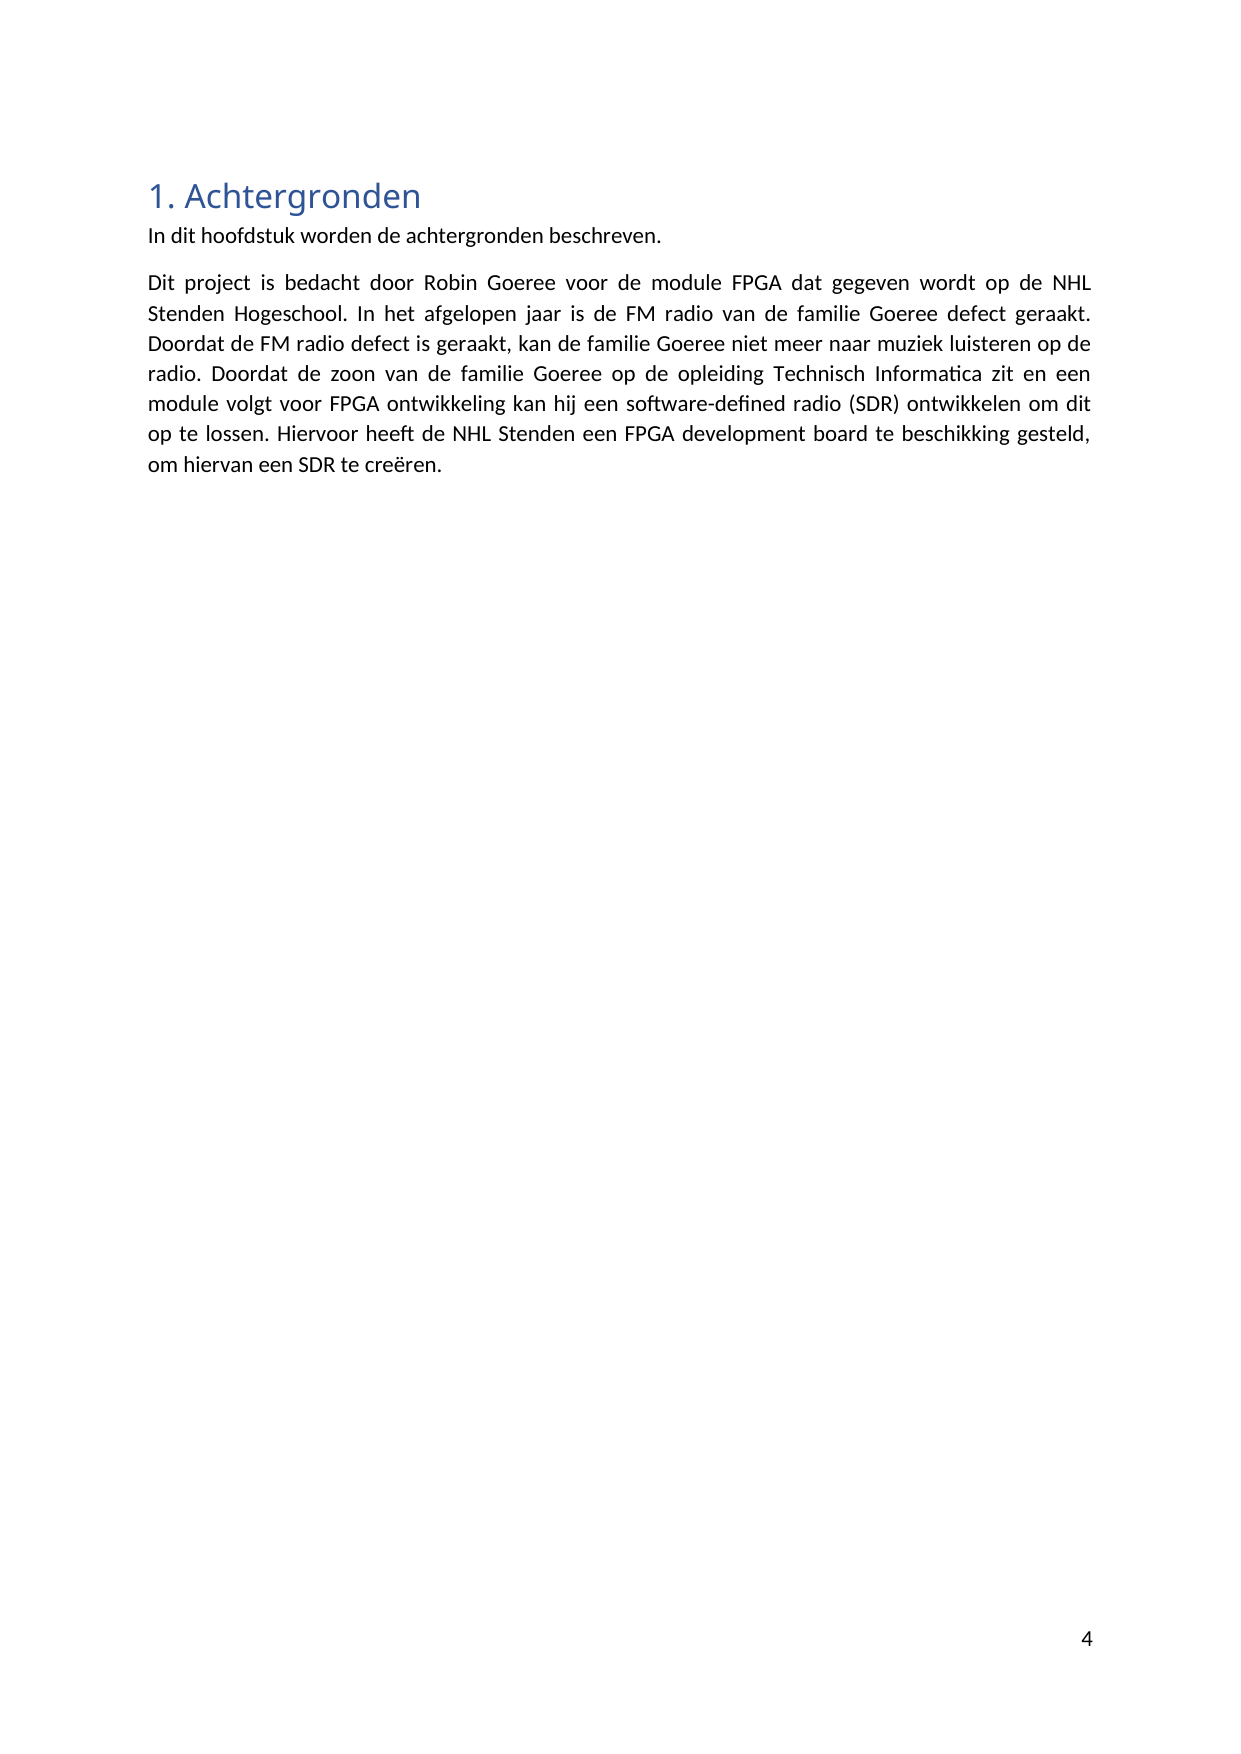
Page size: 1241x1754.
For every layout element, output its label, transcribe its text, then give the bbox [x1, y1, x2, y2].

subtitle 1. Achtergronden [148, 173, 1093, 218]
text In dit hoofdstuk worden de achtergronden beschreven. [148, 222, 1093, 249]
text Dit project is bedacht door Robin Goeree voor de module FPGA dat gegeven wordt op de NHL Stenden Hogeschool. In het afgelopen jaar is de FM radio van de familie Goeree defect geraakt. Doordat de FM radio defect is geraakt, kan de familie Goeree niet meer naar muziek luisteren op de radio. Doordat de zoon van de familie Goeree op de opleiding Technisch Informatica zit en een module volgt voor FPGA ontwikkeling kan hij een software-defined radio (SDR) ontwikkelen om dit op te lossen. Hiervoor heeft de NHL Stenden een FPGA development board te beschikking gesteld, om hiervan een SDR te creëren. [148, 268, 1093, 478]
